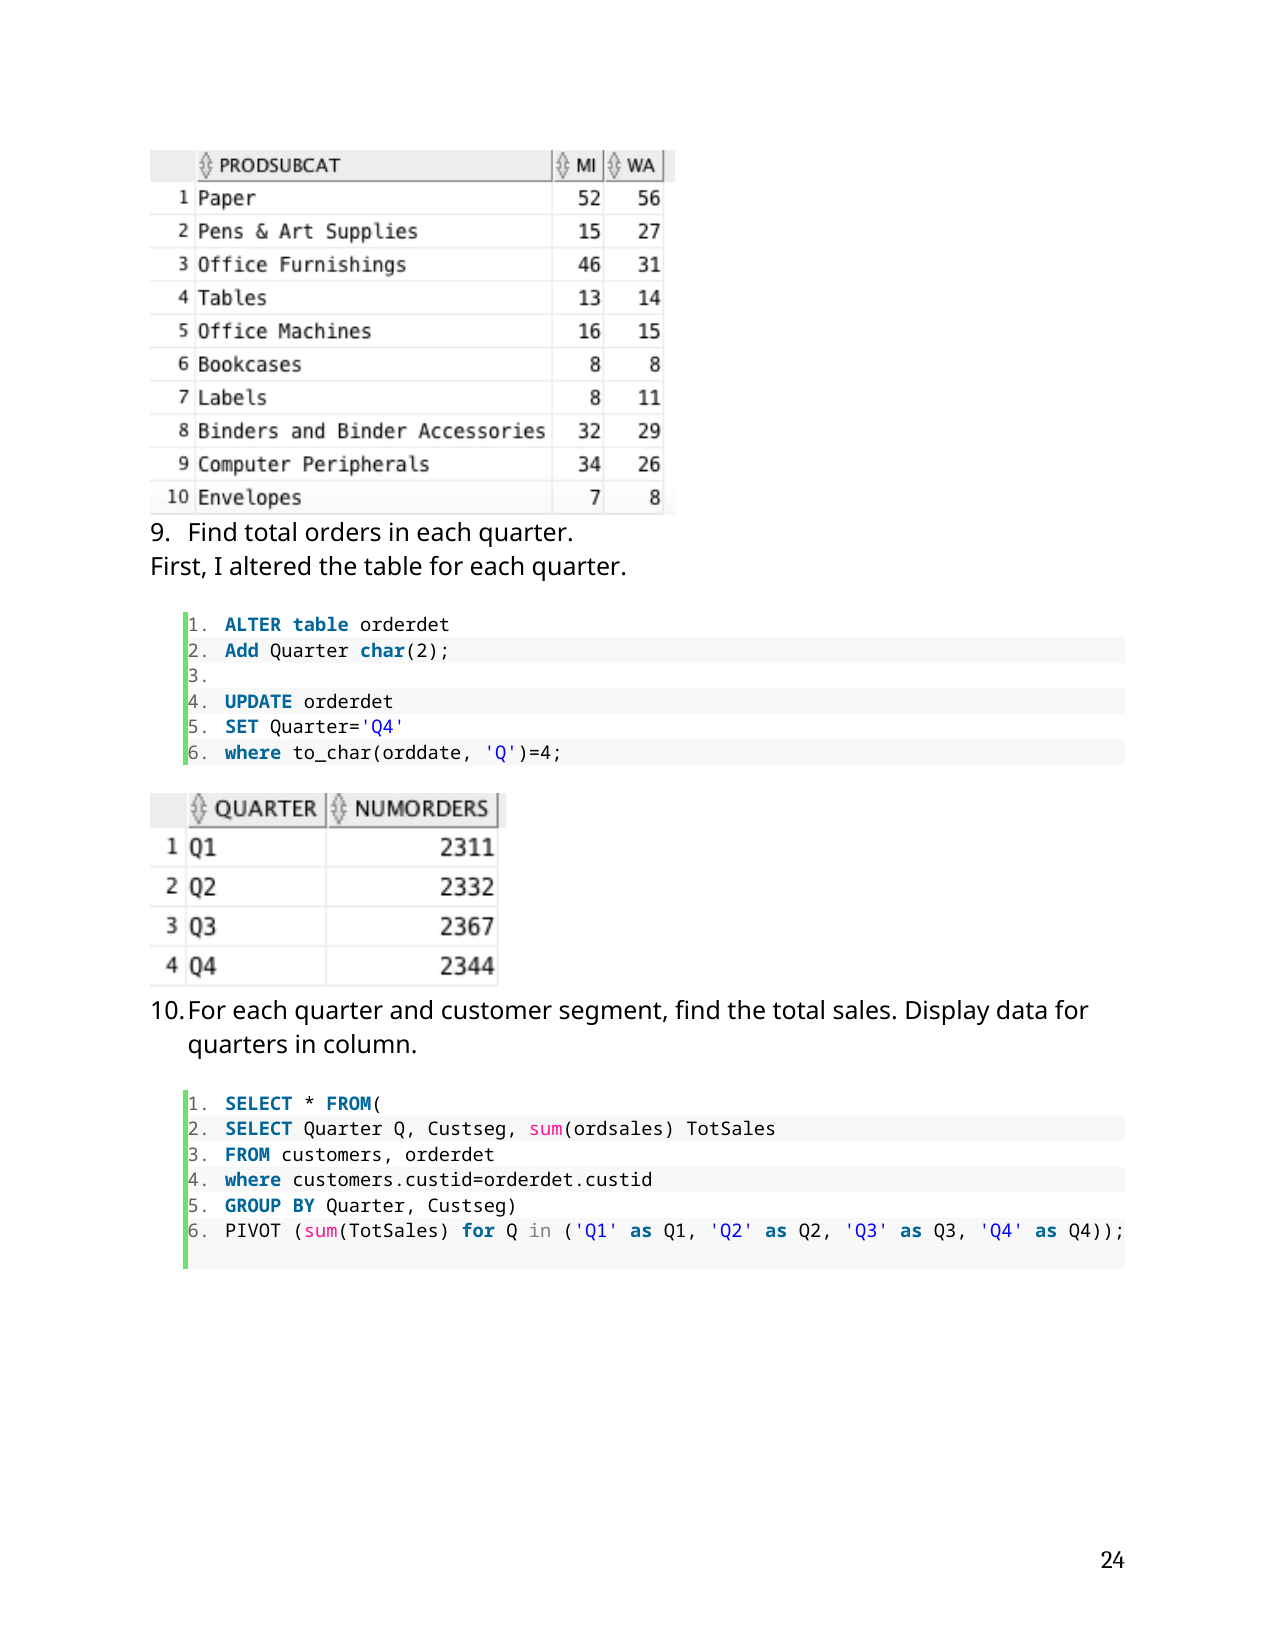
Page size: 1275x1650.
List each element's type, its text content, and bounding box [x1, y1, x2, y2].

list Find total orders in each quarter. [150, 514, 1125, 548]
list For each quarter and customer segment, find the total sales. Display data for quarters in column. [150, 993, 1125, 1061]
list SET Quarter='Q4' [188, 714, 1125, 739]
picture [150, 793, 507, 993]
list SELECT * FROM( [188, 1090, 1125, 1116]
list PIVOT (sum(TotSales) for Q in ('Q1' as Q1, 'Q2' as Q2, 'Q3' as Q3, 'Q4' as Q4)); [188, 1218, 1125, 1269]
picture [150, 150, 675, 515]
list where to_char(orddate, 'Q')=4; [188, 739, 1125, 765]
list GROUP BY Quarter, Custseg) [188, 1192, 1125, 1218]
list SELECT Quarter Q, Custseg, sum(ordsales) TotSales [188, 1116, 1125, 1141]
list Add Quarter char(2); [188, 637, 1125, 663]
list where customers.custid=orderdet.custid [188, 1167, 1125, 1192]
list ALTER table orderdet [188, 612, 1125, 637]
list UPDATE orderdet [188, 688, 1125, 714]
text First, I altered the table for each quarter. [150, 548, 1125, 582]
list FROM customers, orderdet [188, 1141, 1125, 1167]
